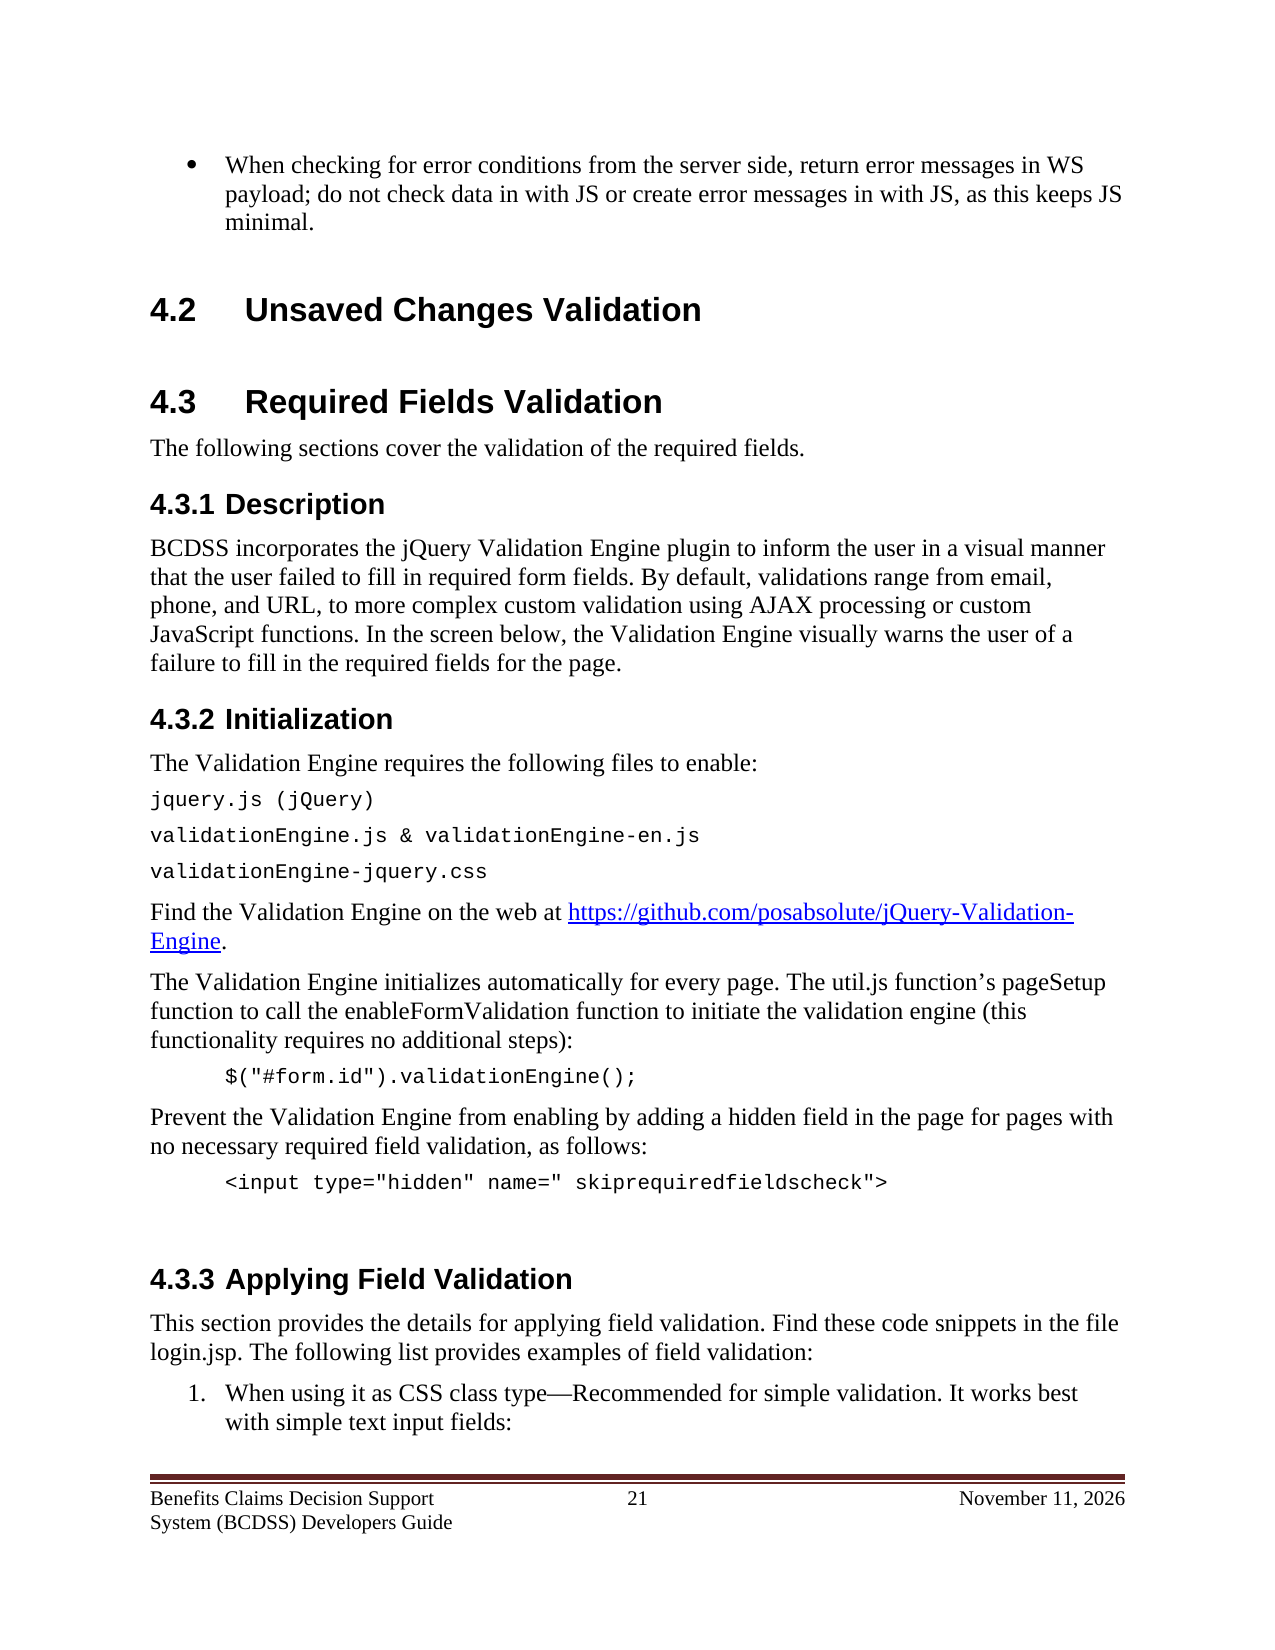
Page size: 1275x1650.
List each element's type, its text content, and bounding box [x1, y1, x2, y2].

text The following sections cover the validation of the required fields. [150, 433, 1125, 462]
text $("#form.id").validationEngine(); [150, 1066, 1125, 1090]
text <input type="hidden" name=" skiprequiredfieldscheck"> [150, 1172, 1125, 1196]
text BCDSS incorporates the jQuery Validation Engine plugin to inform the user in a visual manner that the user failed to fill in required form fields. By default, validations range from email, phone, and URL, to more complex custom validation using AJAX processing or custom JavaScript functions. In the screen below, the Validation Engine visually warns the user of a failure to fill in the required fields for the page. [150, 533, 1125, 677]
list When using it as CSS class type—Recommended for simple validation. It works best with simple text input fields: [187, 1378, 1125, 1436]
text The Validation Engine initializes automatically for every page. The util.js function’s pageSetup function to call the enableFormValidation function to initiate the validation engine (this functionality requires no additional steps): [150, 967, 1125, 1054]
text Find the Validation Engine on the web at https://github.com/posabsolute/jQuery-Validation-Engine. [150, 897, 1125, 955]
list When checking for error conditions from the server side, return error messages in WS payload; do not check data in with JS or create error messages in with JS, as this keeps JS minimal. [187, 150, 1125, 236]
subtitle Description [150, 487, 1125, 520]
text validationEngine-jquery.css [150, 861, 1125, 885]
text jquery.js (jQuery) [150, 789, 1125, 813]
text The Validation Engine requires the following files to enable: [150, 748, 1125, 776]
text validationEngine.js & validationEngine-en.js [150, 825, 1125, 849]
text Prevent the Validation Engine from enabling by adding a hidden field in the page for pages with no necessary required field validation, as follows: [150, 1102, 1125, 1160]
subtitle Initialization [150, 702, 1125, 735]
text This section provides the details for applying field validation. Find these code snippets in the file login.jsp. The following list provides examples of field validation: [150, 1308, 1125, 1366]
subtitle Required Fields Validation [150, 382, 1125, 421]
subtitle Unsaved Changes Validation [150, 290, 1125, 328]
subtitle Applying Field Validation [150, 1262, 1125, 1296]
